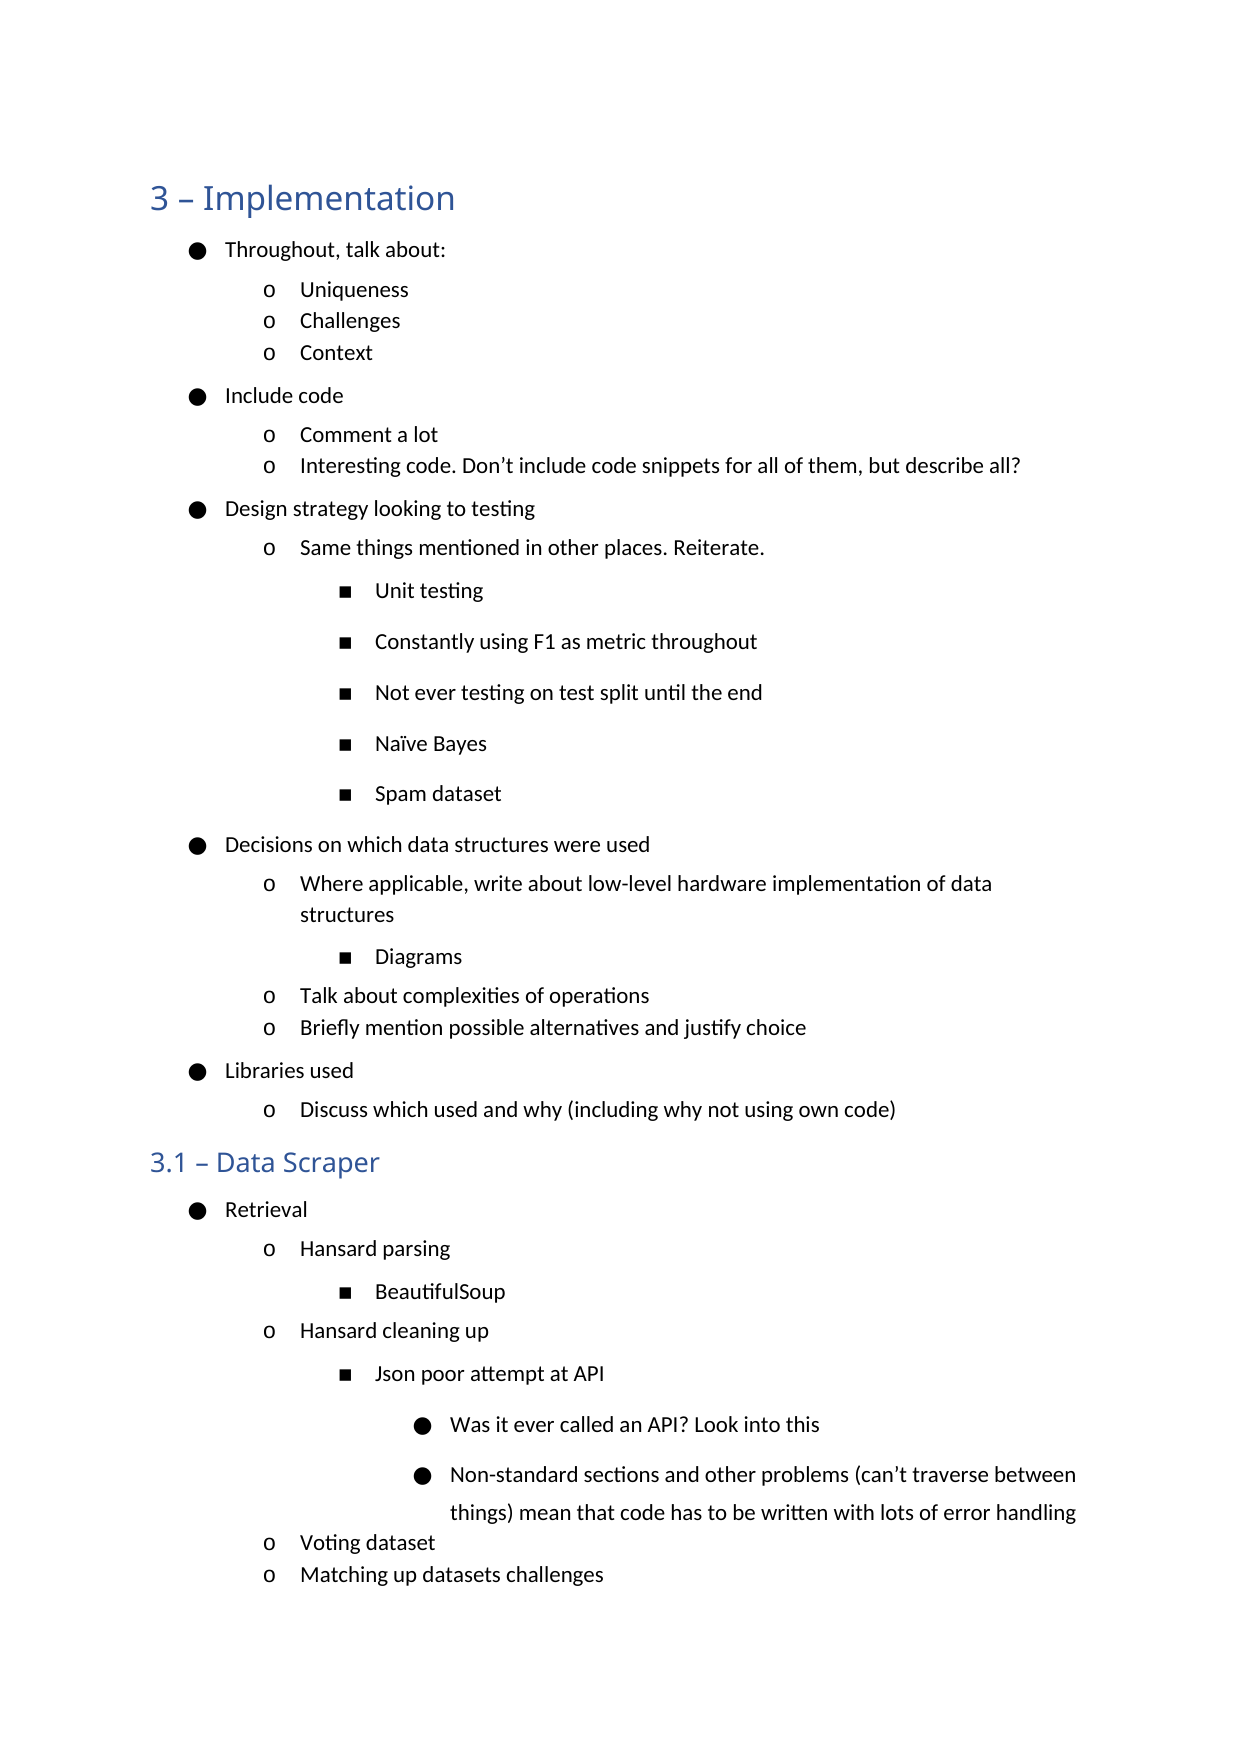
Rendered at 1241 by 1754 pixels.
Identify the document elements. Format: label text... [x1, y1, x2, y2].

list Spam dataset [337, 768, 1090, 815]
list BeautifulSoup [337, 1265, 1090, 1312]
list Constantly using F1 as metric throughout [337, 616, 1090, 663]
list Include code [187, 369, 1090, 416]
list Throughout, talk about: [187, 224, 1090, 271]
list Non-standard sections and other problems (can’t traverse between things) mean that code has to be written with lots of error handling [412, 1449, 1090, 1526]
list Context [262, 338, 1090, 367]
list Interesting code. Don’t include code snippets for all of them, but describe all? [262, 451, 1090, 480]
subtitle 3 – Implementation [150, 175, 1090, 220]
list Diagrams [337, 931, 1090, 978]
list Libraries used [187, 1044, 1090, 1091]
list Naïve Bayes [337, 717, 1090, 764]
list Uniqueness [262, 275, 1090, 304]
list Comment a lot [262, 420, 1090, 449]
list Talk about complexities of operations [262, 982, 1090, 1011]
list Where applicable, write about low-level hardware implementation of data structures [262, 869, 1090, 929]
list Json poor attempt at API [337, 1347, 1090, 1394]
list Not ever testing on test split until the end [337, 666, 1090, 713]
list Decisions on which data structures were used [187, 818, 1090, 866]
list Matching up datasets challenges [262, 1560, 1090, 1589]
list Hansard cleaning up [262, 1316, 1090, 1345]
list Briefly mention possible alternatives and justify choice [262, 1013, 1090, 1042]
list Discuss which used and why (including why not using own code) [262, 1095, 1090, 1124]
subtitle 3.1 – Data Scraper [150, 1143, 1090, 1180]
list Retrieval [187, 1183, 1090, 1230]
list Voting dataset [262, 1528, 1090, 1557]
list Hansard parsing [262, 1234, 1090, 1263]
list Challenges [262, 306, 1090, 335]
list Same things mentioned in other places. Reiterate. [262, 533, 1090, 563]
list Was it ever called an API? Look into this [412, 1398, 1090, 1445]
list Design strategy looking to testing [187, 483, 1090, 530]
list Unit testing [337, 565, 1090, 612]
